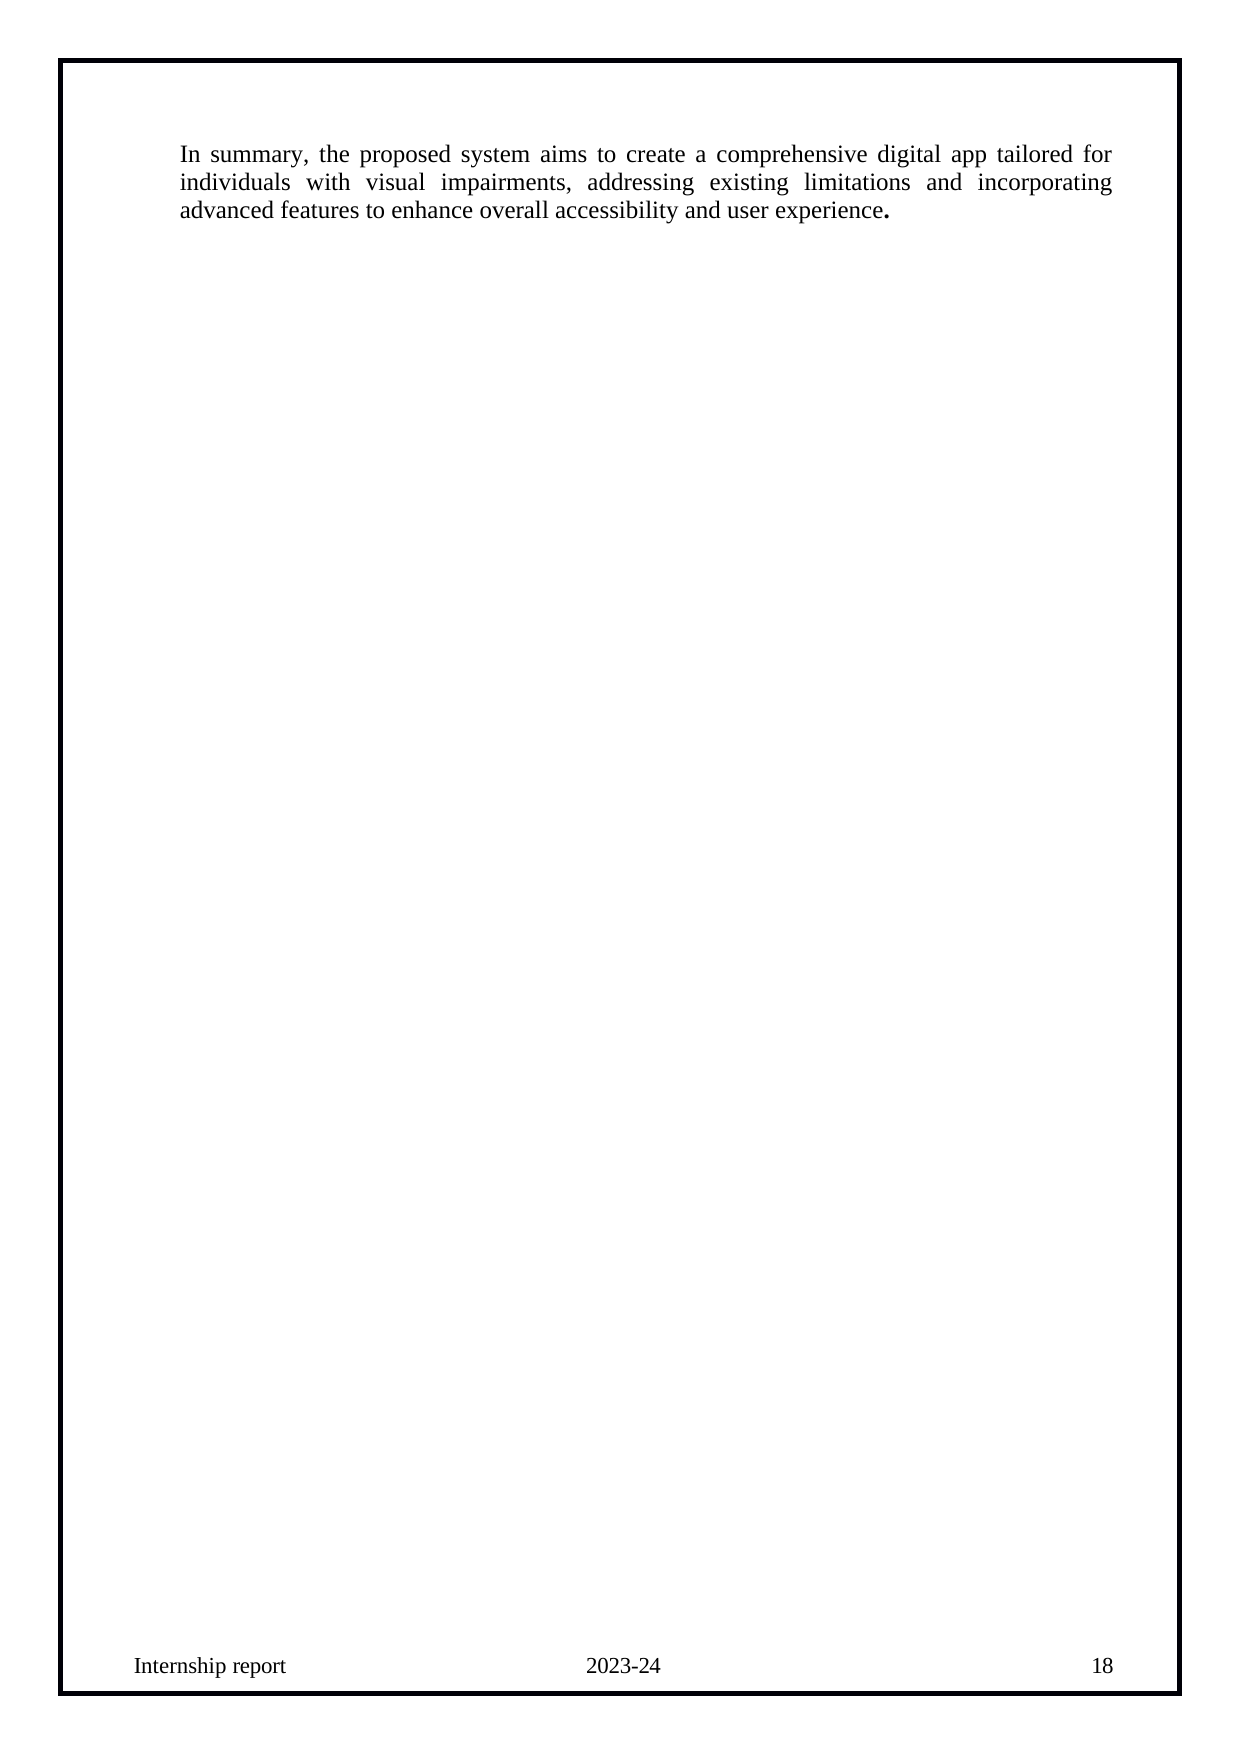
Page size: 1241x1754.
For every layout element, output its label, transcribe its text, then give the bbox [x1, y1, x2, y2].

text In summary, the proposed system aims to create a comprehensive digital app tailored for individuals with visual impairments, addressing existing limitations and incorporating advanced features to enhance overall accessibility and user experience. [179, 139, 1113, 224]
